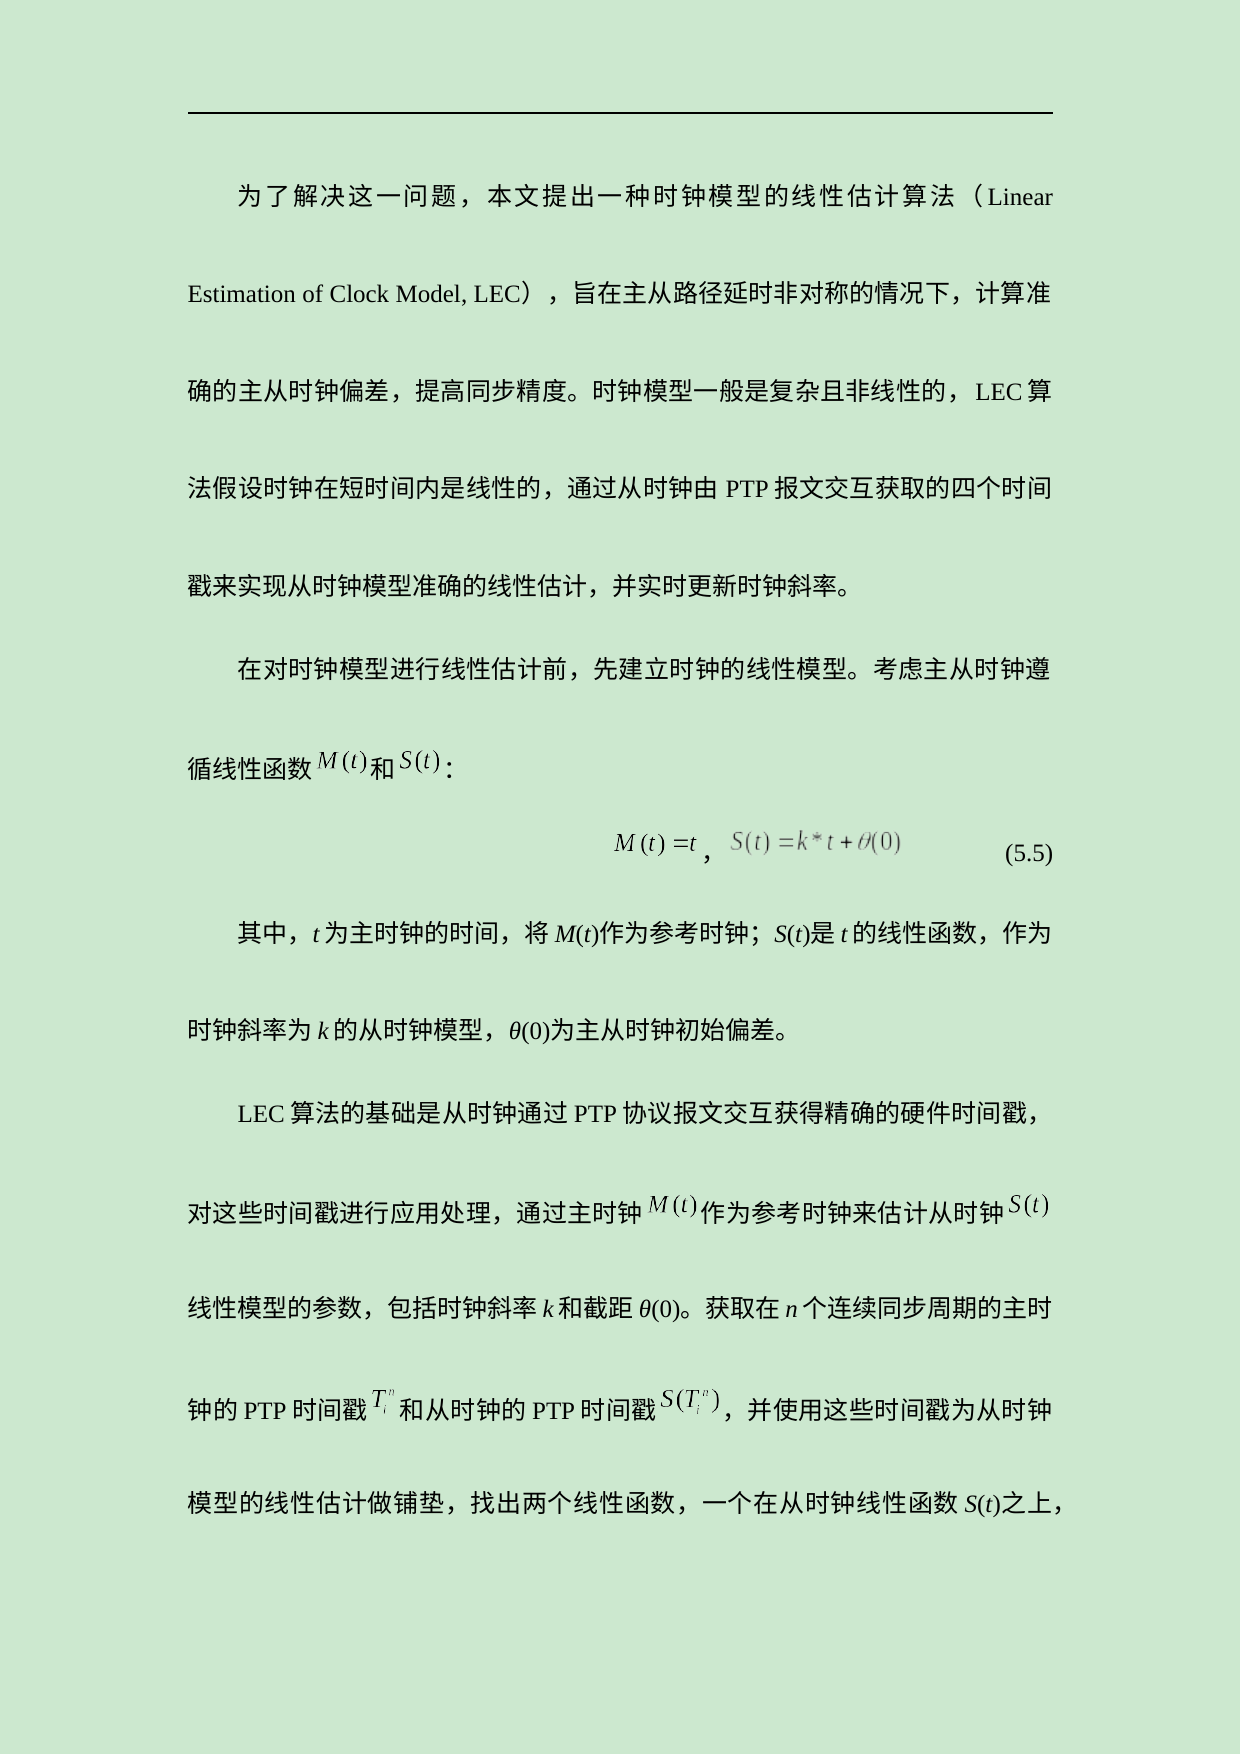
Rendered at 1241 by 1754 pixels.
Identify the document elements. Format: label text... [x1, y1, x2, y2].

text 在对时钟模型进行线性估计前，先建立时钟的线性模型。考虑主从时钟遵循线性函数和： [187, 635, 1053, 798]
text 为了解决这一问题，本文提出一种时钟模型的线性估计算法（Linear Estimation of Clock Model, LEC），旨在主从路径延时非对称的情况下，计算准确的主从时钟偏差，提高同步精度。时钟模型一般是复杂且非线性的，LEC算法假设时钟在短时间内是线性的，通过从时钟由PTP报文交互获取的四个时间戳来实现从时钟模型准确的线性估计，并实时更新时钟斜率。 [187, 162, 1053, 617]
text ， (5.5) [187, 816, 1053, 881]
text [187, 1079, 1053, 1534]
text 其中，t为主时钟的时间，将M(t)作为参考时钟；S(t)是t的线性函数，作为时钟斜率为k的从时钟模型，θ(0)为主从时钟初始偏差。 [187, 899, 1053, 1061]
